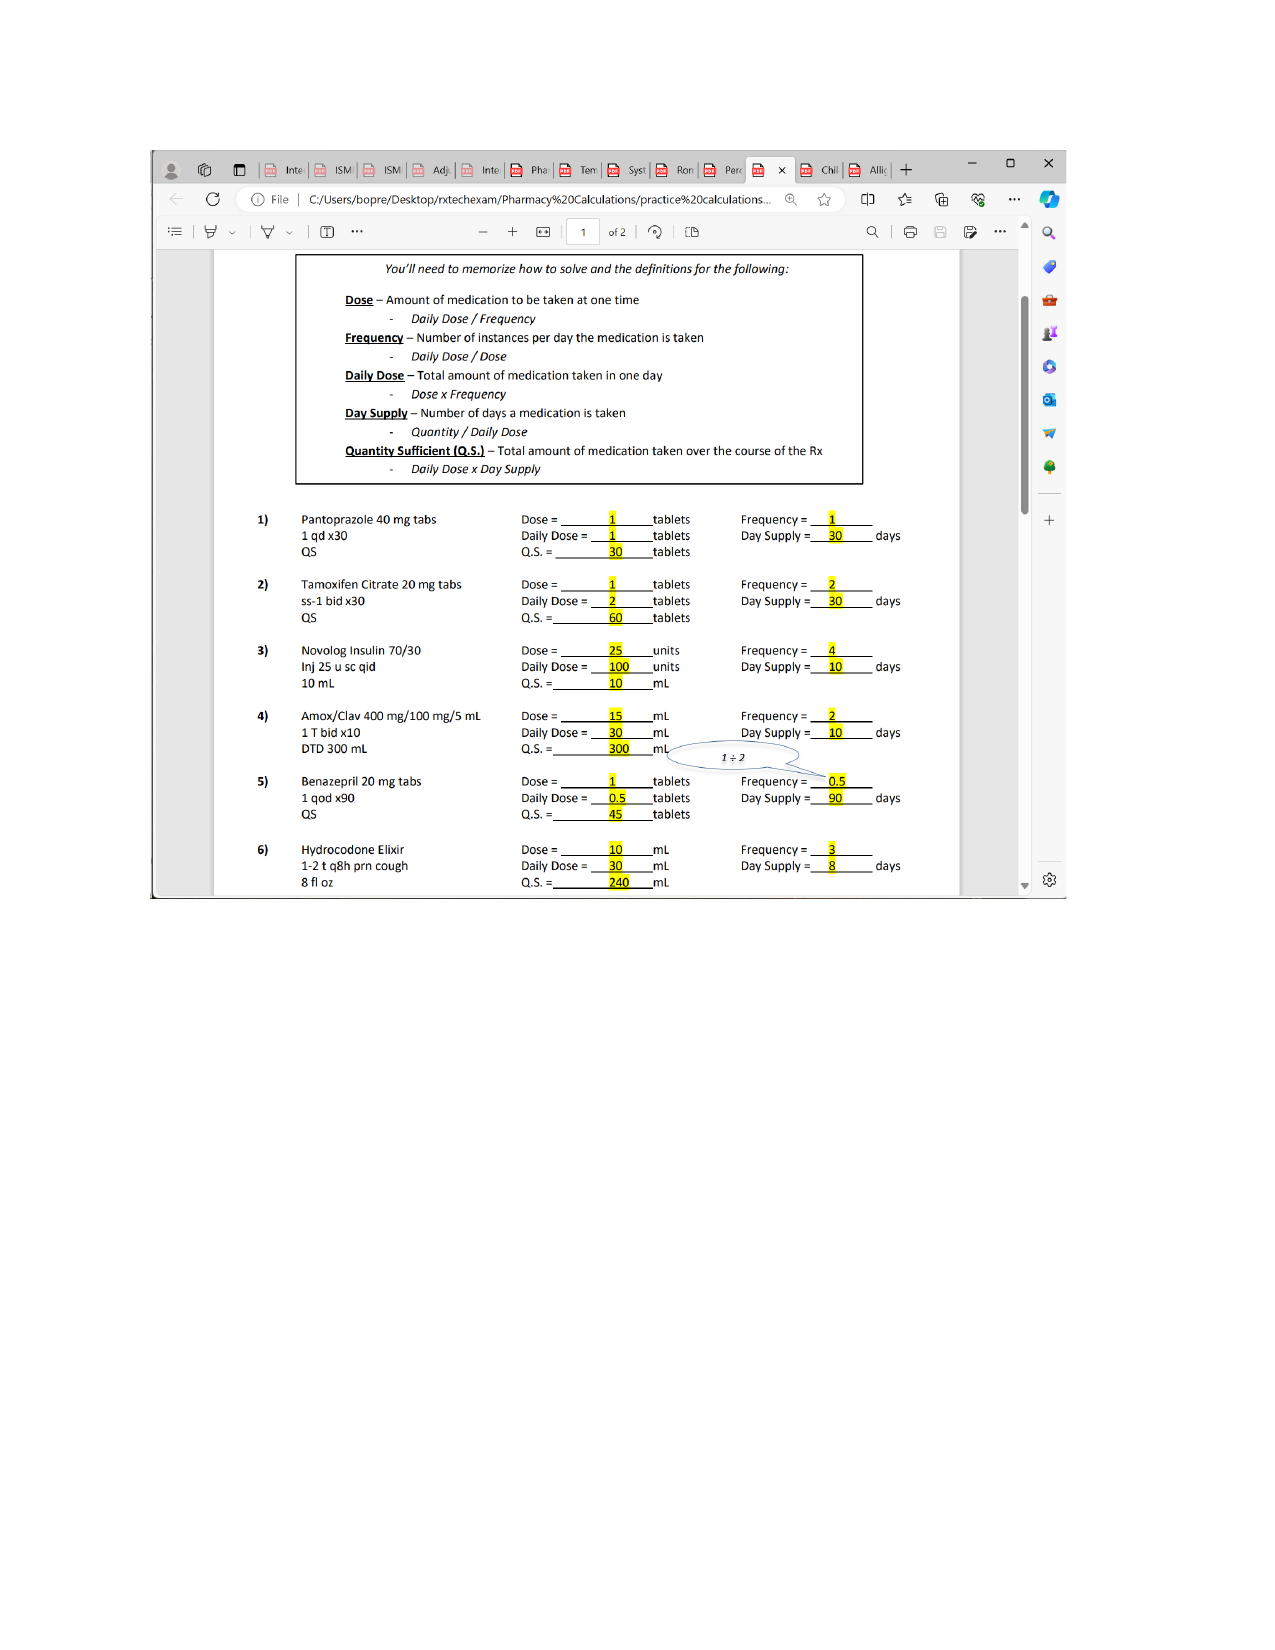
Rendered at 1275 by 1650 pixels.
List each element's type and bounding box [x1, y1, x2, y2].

picture [150, 150, 1067, 899]
